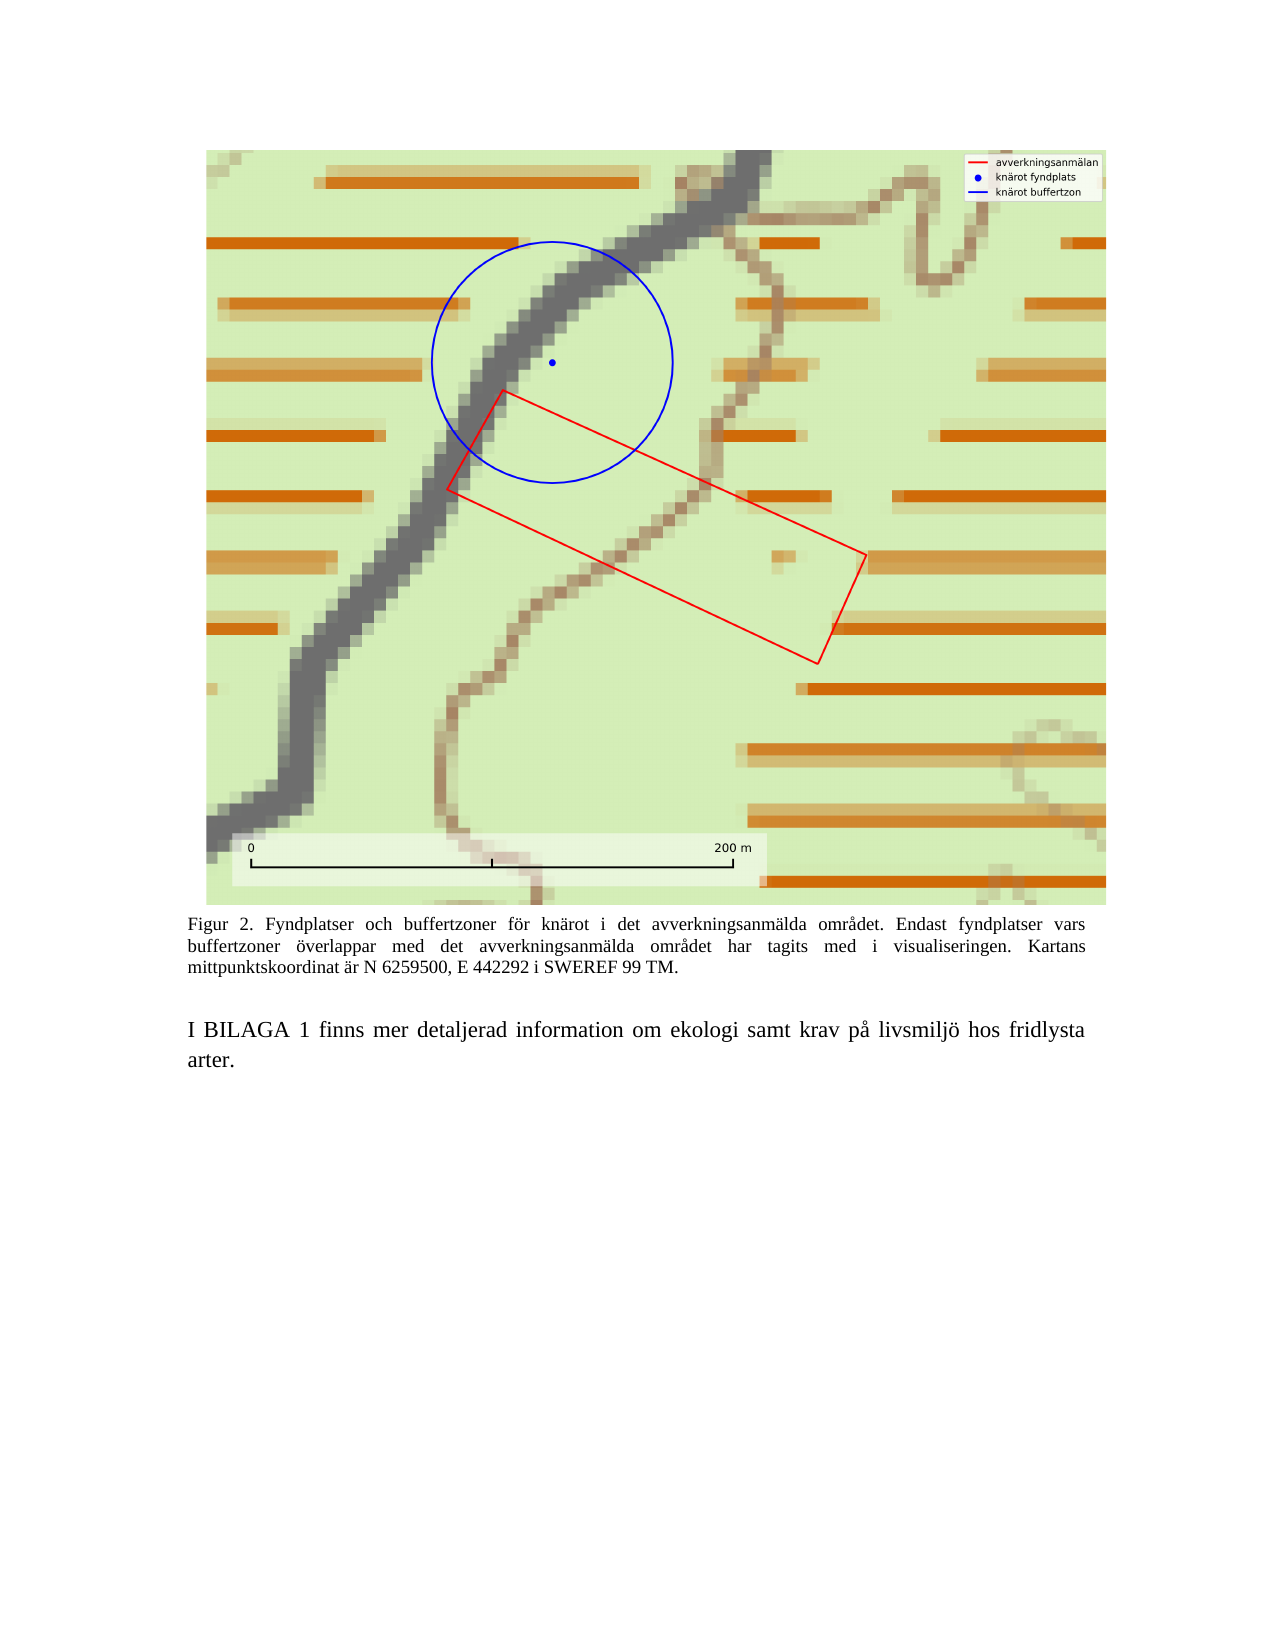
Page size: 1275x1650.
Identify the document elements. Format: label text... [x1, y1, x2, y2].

text Figur 2. Fyndplatser och buffertzoner för knärot i det avverkningsanmälda området. Endast fyndplatser vars buffertzoner överlappar med det avverkningsanmälda området har tagits med i visualiseringen. Kartans mittpunktskoordinat är N 6259500, E 442292 i SWEREF 99 TM. [187, 913, 1087, 978]
text I BILAGA 1 finns mer detaljerad information om ekologi samt krav på livsmiljö hos fridlysta arter. [187, 1016, 1087, 1073]
picture [206, 150, 1107, 905]
